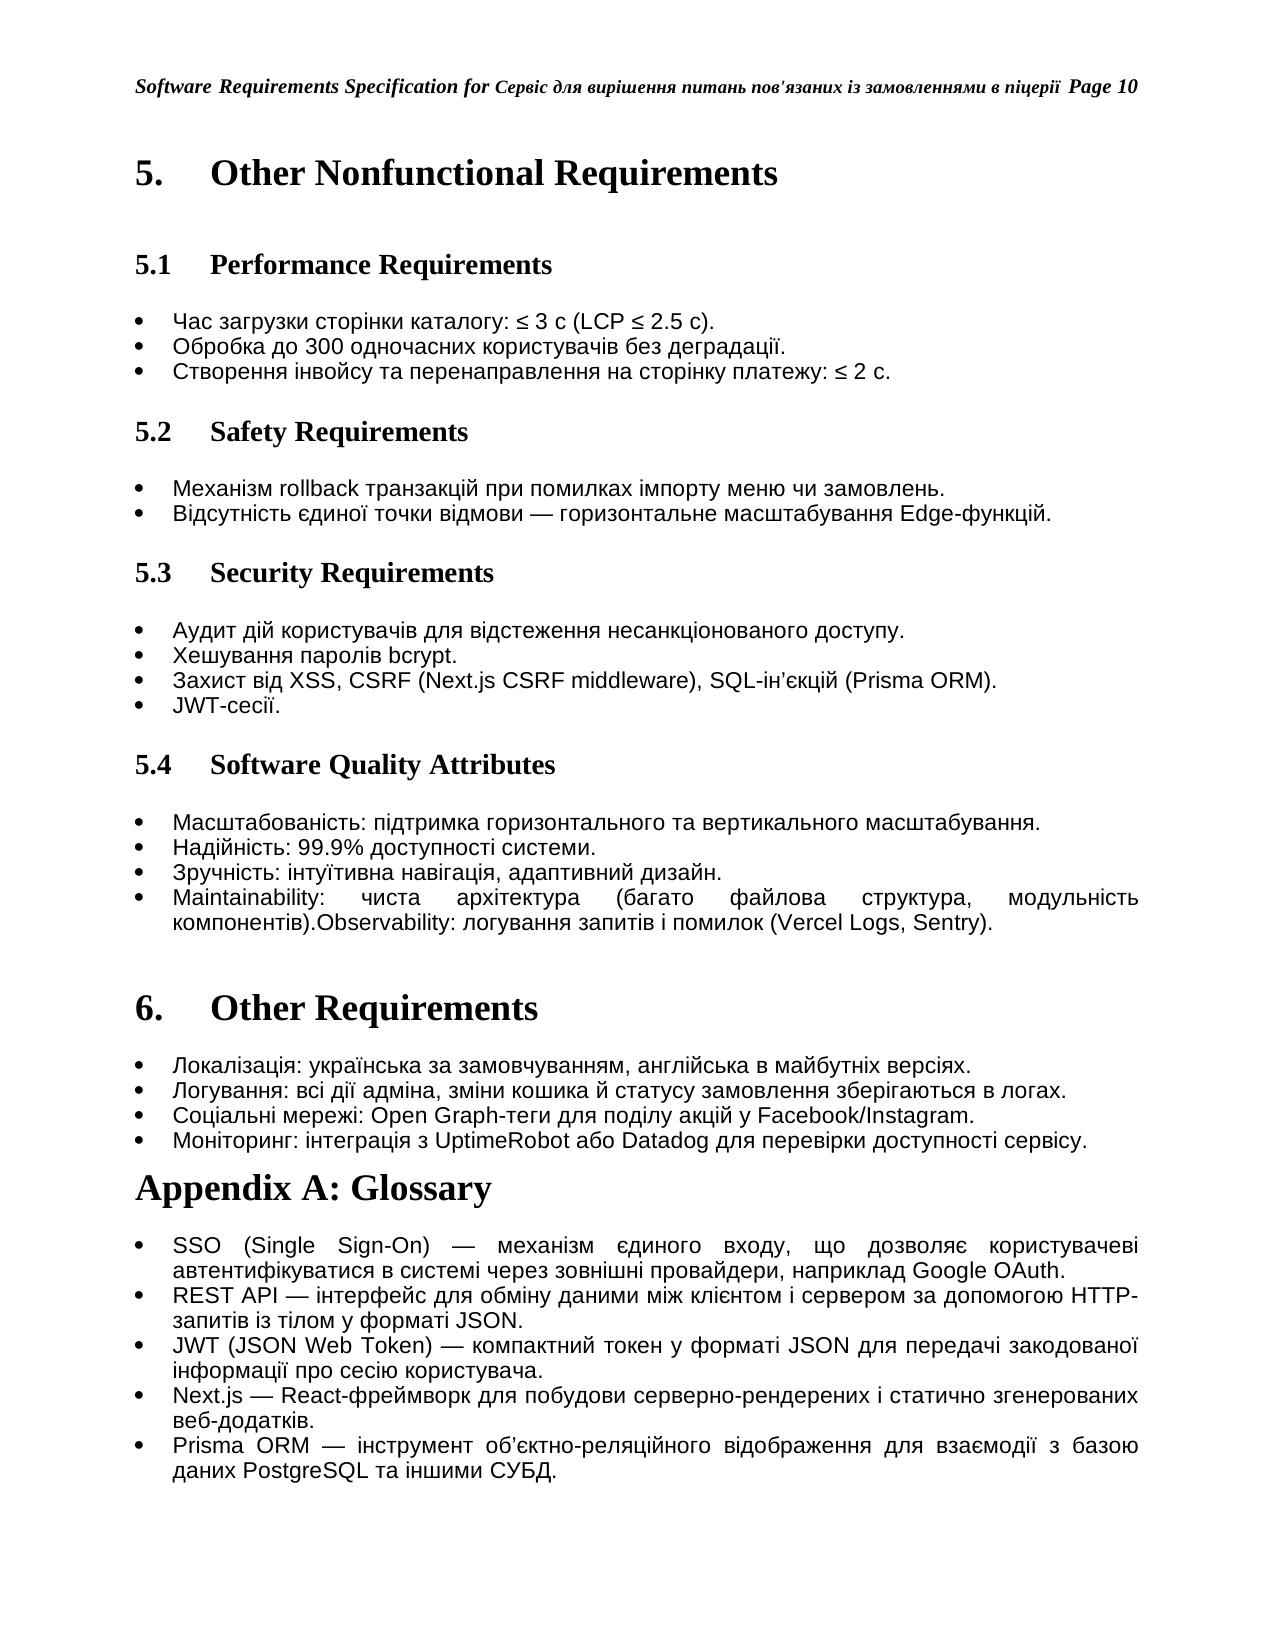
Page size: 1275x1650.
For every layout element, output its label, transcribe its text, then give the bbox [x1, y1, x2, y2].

list Соціальні мережі: Open Graph-теги для поділу акцій у Facebook/Instagram. [135, 1103, 1140, 1128]
subtitle Other Requirements [135, 985, 1140, 1028]
list Масштабованість: підтримка горизонтального та вертикального масштабування. [135, 810, 1140, 835]
list Логування: всі дії адміна, зміни кошика й статусу замовлення зберігаються в логах. [135, 1078, 1140, 1103]
list Моніторинг: інтеграція з UptimeRobot або Datadog для перевірки доступності сервісу. [135, 1128, 1140, 1153]
list Створення інвойсу та перенаправлення на сторінку платежу: ≤ 2 с. [135, 360, 1140, 385]
list Хешування паролів bcrypt. [135, 643, 1140, 668]
list Час загрузки сторінки каталогу: ≤ 3 с (LCP ≤ 2.5 с). [135, 310, 1140, 335]
list Next.js — React-фреймворк для побудови серверно-рендерених і статично згенерованих веб-додатків. [135, 1384, 1140, 1434]
list Відсутність єдиної точки відмови — горизонтальне масштабування Edge-функцій. [135, 502, 1140, 527]
list Аудит дій користувачів для відстеження несанкціонованого доступу. [135, 618, 1140, 643]
list Захист від XSS, CSRF (Next.js CSRF middleware), SQL-ін’єкцій (Prisma ORM). [135, 668, 1140, 693]
subtitle Other Nonfunctional Requirements [135, 150, 1140, 193]
list Механізм rollback транзакцій при помилках імпорту меню чи замовлень. [135, 477, 1140, 502]
subtitle Security Requirements [135, 556, 1140, 589]
list JWT-сесії. [135, 693, 1140, 718]
list Prisma ORM — інструмент об’єктно-реляційного відображення для взаємодії з базою даних PostgreSQL та іншими СУБД. [135, 1434, 1140, 1484]
list Maintainability: чиста архітектура (багато файлова структура, модульність компонентів).Observability: логування запитів і помилок (Vercel Logs, Sentry). [135, 885, 1140, 935]
list Локалізація: українська за замовчуванням, англійська в майбутніх версіях. [135, 1053, 1140, 1078]
list SSO (Single Sign-On) — механізм єдиного входу, що дозволяє користувачеві автентифікуватися в системі через зовнішні провайдери, наприклад Google OAuth. [135, 1234, 1140, 1284]
list Надійність: 99.9% доступності системи. [135, 835, 1140, 860]
list Зручність: інтуїтивна навігація, адаптивний дизайн. [135, 860, 1140, 885]
list Обробка до 300 одночасних користувачів без деградації. [135, 335, 1140, 360]
subtitle Software Quality Attributes [135, 748, 1140, 781]
text Appendix A: Glossary [135, 1166, 1140, 1209]
list JWT (JSON Web Token) — компактний токен у форматі JSON для передачі закодованої інформації про сесію користувача. [135, 1334, 1140, 1384]
subtitle Safety Requirements [135, 414, 1140, 447]
list REST API — інтерфейс для обміну даними між клієнтом і сервером за допомогою HTTP-запитів із тілом у форматі JSON. [135, 1284, 1140, 1334]
subtitle Performance Requirements [135, 247, 1140, 281]
